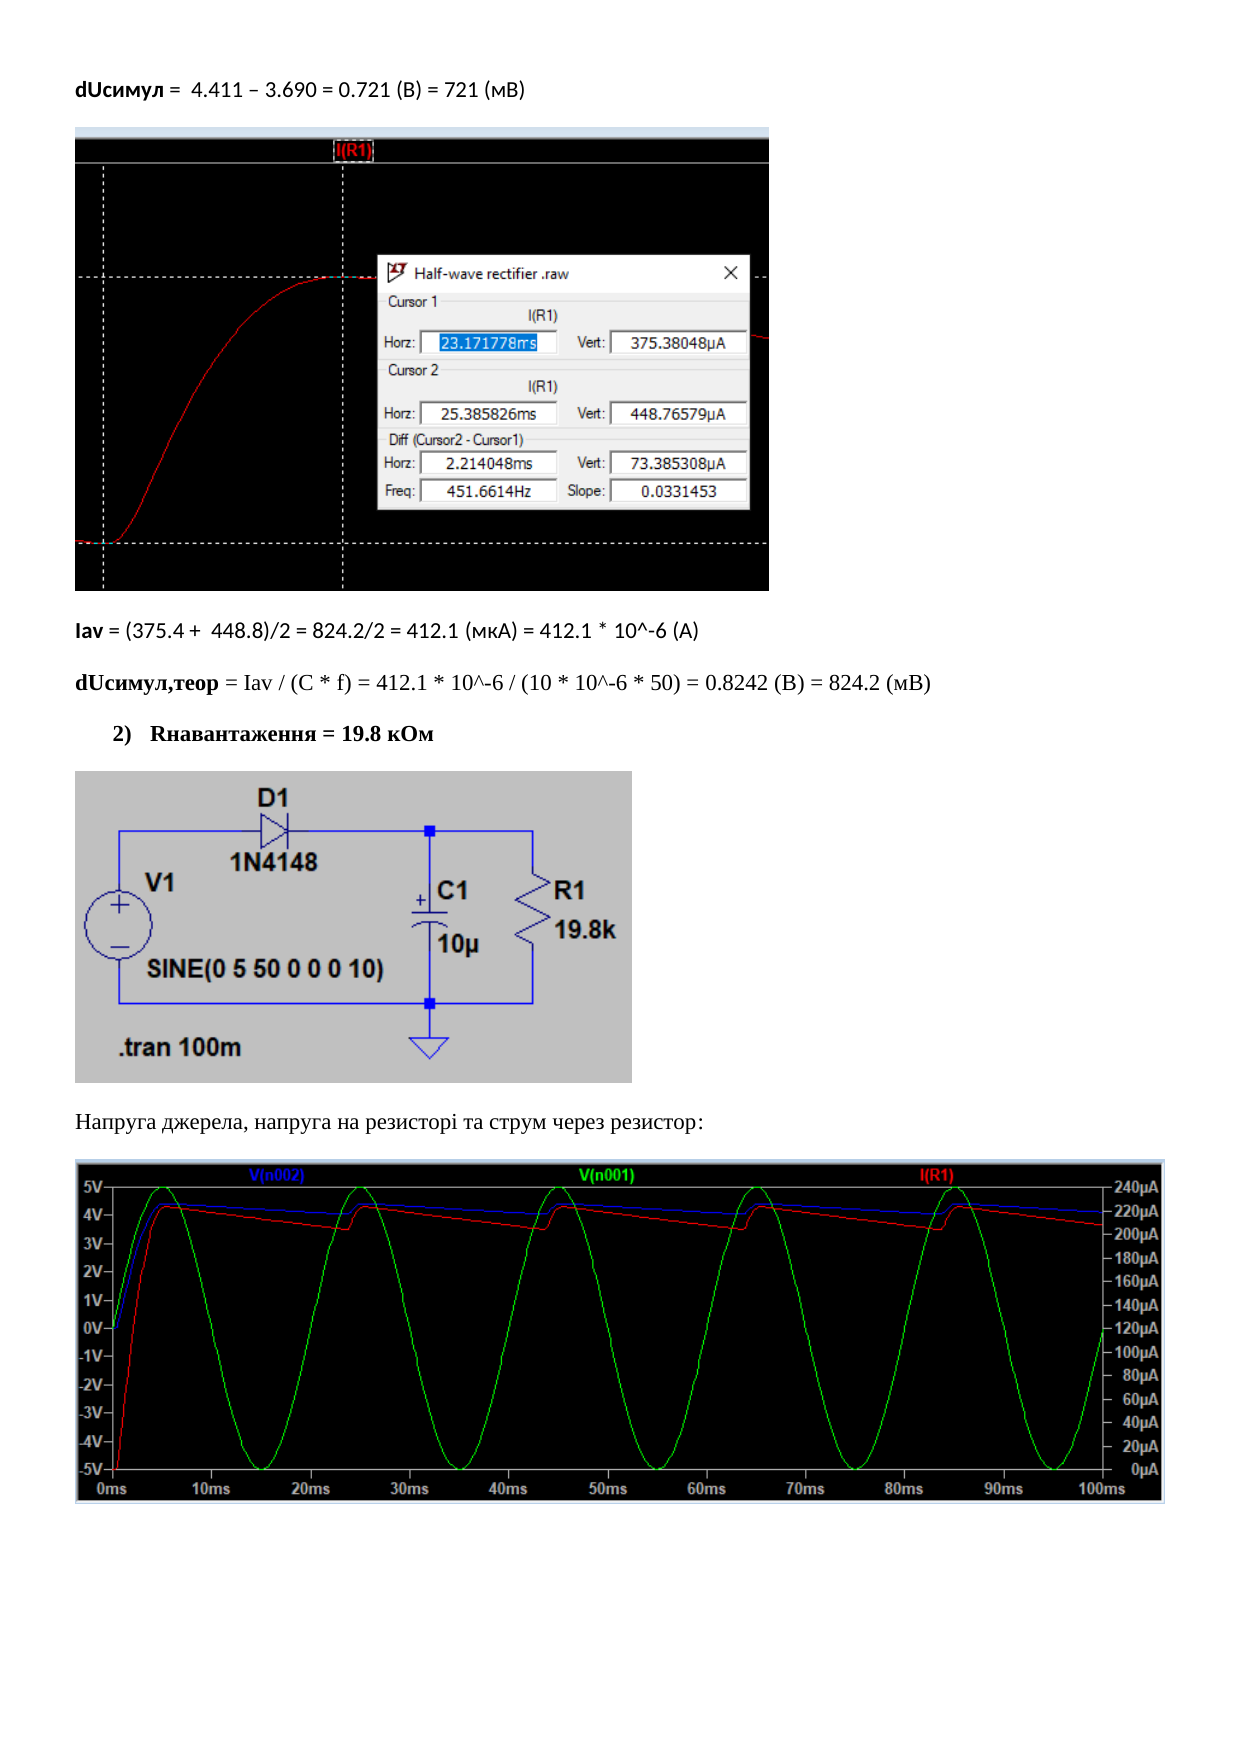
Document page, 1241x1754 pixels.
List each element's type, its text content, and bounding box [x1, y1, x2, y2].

text dUсимул = 4.411 – 3.690 = 0.721 (В) = 721 (мВ) [75, 75, 1165, 103]
text Iav = (375.4 + 448.8)/2 = 824.2/2 = 412.1 (мкА) = 412.1 * 10^-6 (А) [75, 616, 1165, 644]
picture [75, 127, 769, 591]
picture [75, 771, 632, 1083]
picture [75, 1159, 1165, 1504]
text dUсимул,теор = Iav / (C * f) = 412.1 * 10^-6 / (10 * 10^-6 * 50) = 0.8242 (В) = 824.2 (мВ) [75, 669, 1165, 696]
text Напруга джерела, напруга на резисторі та струм через резистор: [75, 1108, 1165, 1134]
list Rнавантаження = 19.8 кОм [112, 720, 1165, 747]
